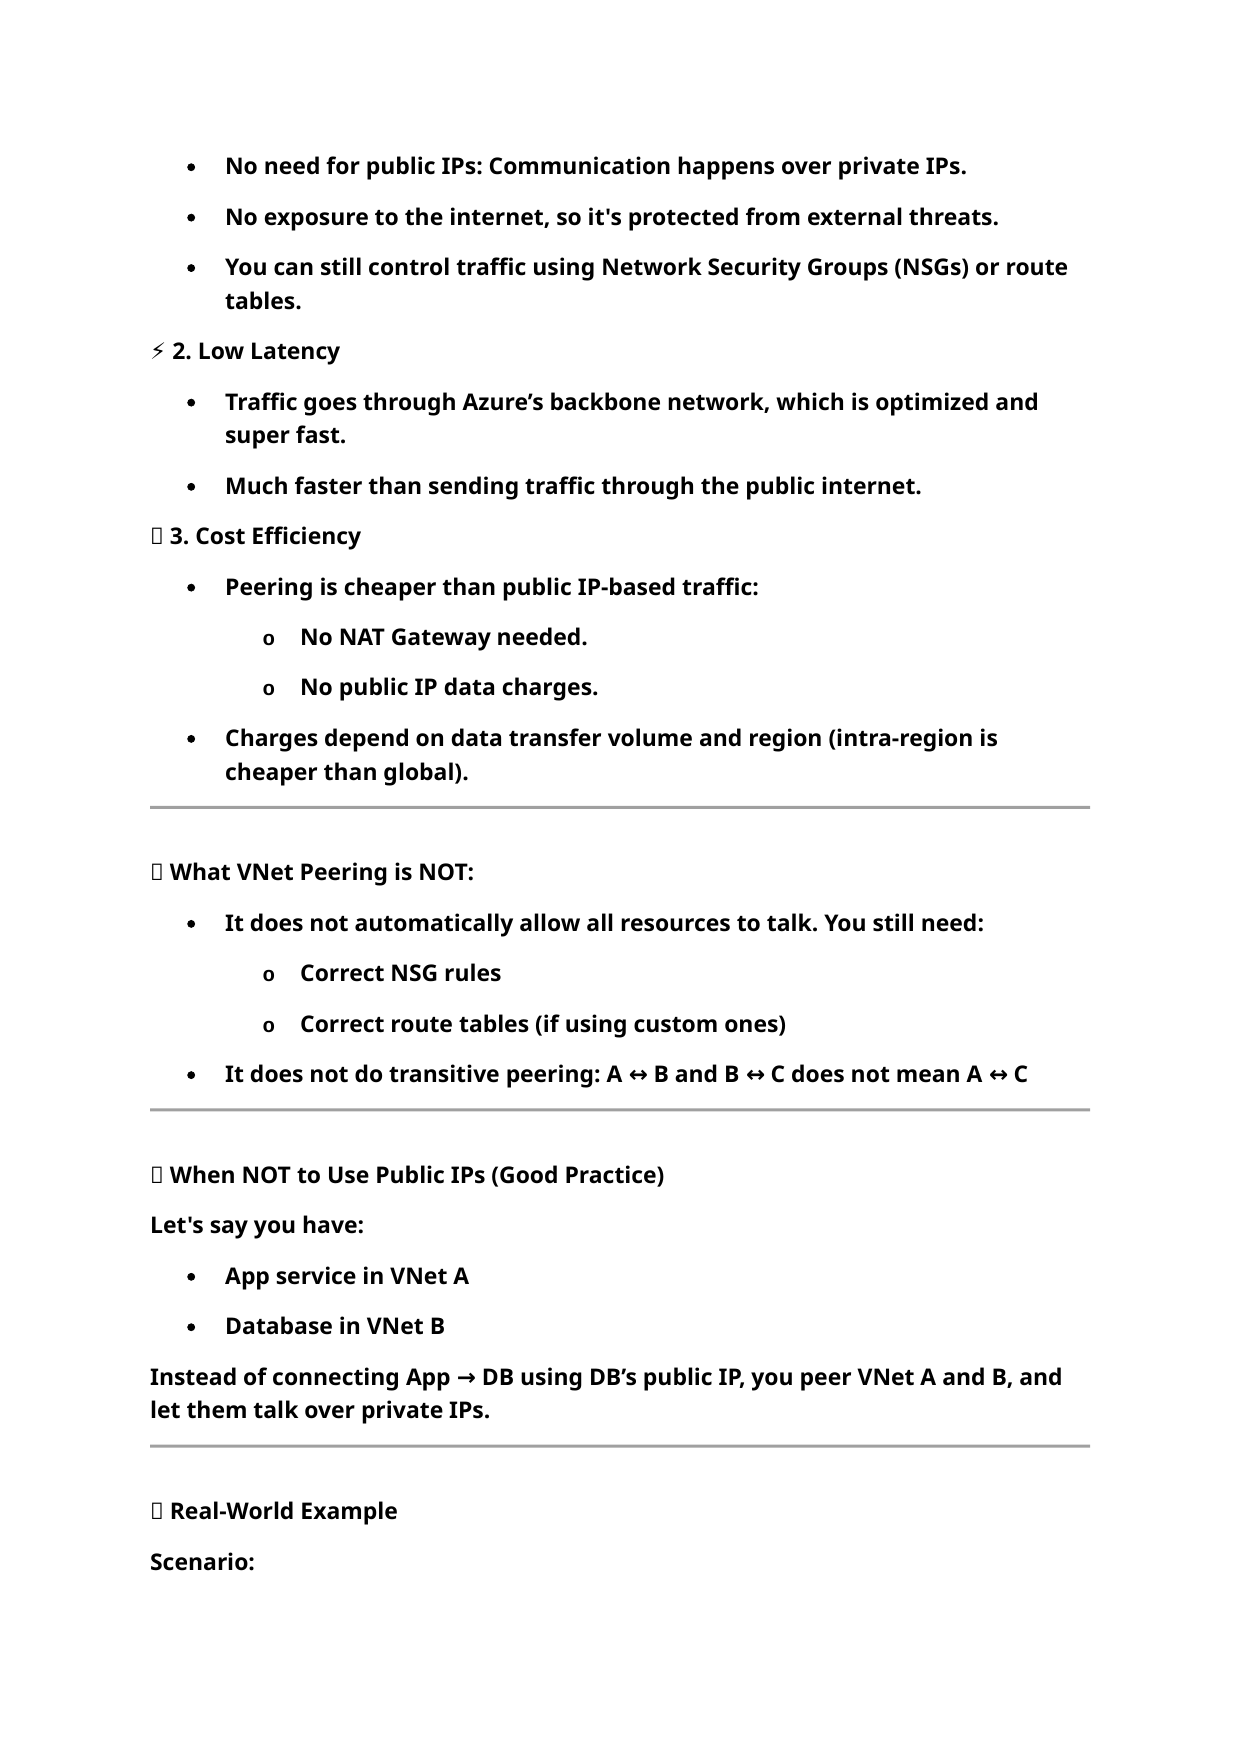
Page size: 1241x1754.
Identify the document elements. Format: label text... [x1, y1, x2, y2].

list You can still control traffic using Network Security Groups (NSGs) or route tables. [187, 251, 1090, 316]
list It does not do transitive peering: A ↔ B and B ↔ C does not mean A ↔ C [187, 1058, 1090, 1089]
list It does not automatically allow all resources to talk. You still need: [187, 907, 1090, 938]
list No public IP data charges. [262, 671, 1090, 702]
list No need for public IPs: Communication happens over private IPs. [187, 150, 1090, 181]
list Correct route tables (if using custom ones) [262, 1007, 1090, 1039]
list Peering is cheaper than public IP-based traffic: [187, 570, 1090, 602]
list Correct NSG rules [262, 957, 1090, 988]
text Scenario: [150, 1545, 1090, 1577]
list Much faster than sending traffic through the public internet. [187, 469, 1090, 501]
text Instead of connecting App → DB using DB’s public IP, you peer VNet A and B, and let them talk over private IPs. [150, 1360, 1090, 1425]
list No NAT Gateway needed. [262, 621, 1090, 652]
list Charges depend on data transfer volume and region (intra-region is cheaper than global). [187, 722, 1090, 787]
text 💡 Real-World Example [150, 1495, 1090, 1526]
list App service in VNet A [187, 1259, 1090, 1291]
text 💸 3. Cost Efficiency [150, 520, 1090, 551]
list No exposure to the internet, so it's protected from external threats. [187, 200, 1090, 232]
list Traffic goes through Azure’s backbone network, which is optimized and super fast. [187, 385, 1090, 450]
text ⚡ 2. Low Latency [150, 335, 1090, 366]
list Database in VNet B [187, 1310, 1090, 1341]
text Let's say you have: [150, 1209, 1090, 1240]
text 🚫 What VNet Peering is NOT: [150, 856, 1090, 887]
text 📌 When NOT to Use Public IPs (Good Practice) [150, 1159, 1090, 1190]
